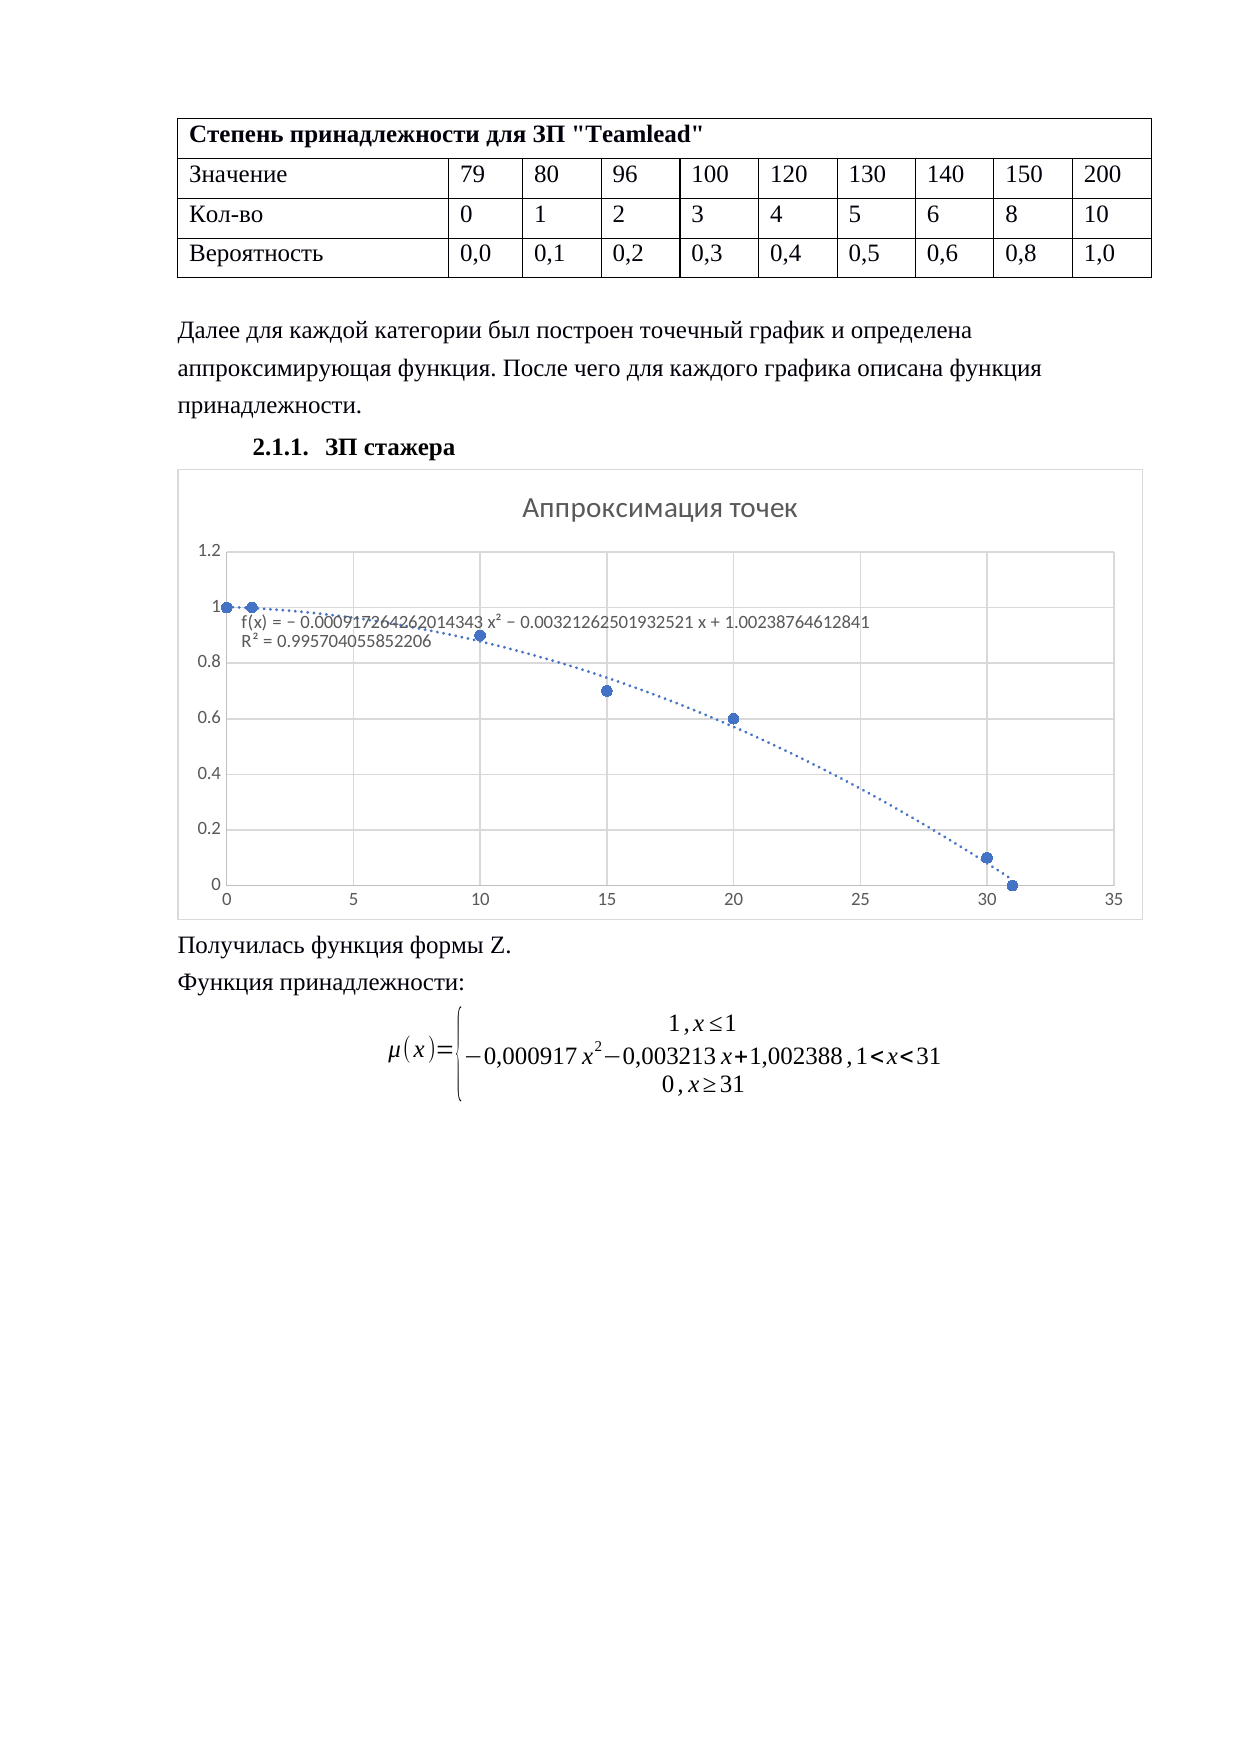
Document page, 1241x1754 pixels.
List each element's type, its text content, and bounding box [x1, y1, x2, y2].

table_cell 0,2 [602, 239, 679, 277]
table_cell 0,4 [759, 239, 837, 277]
table_cell 150 [994, 159, 1072, 198]
table_cell 0,0 [449, 239, 522, 277]
table_cell 130 [838, 159, 915, 198]
table_cell 0,1 [523, 239, 601, 277]
table_cell 140 [916, 159, 993, 198]
table_cell 80 [523, 159, 601, 198]
text Далее для каждой категории был построен точечный график и определена аппроксимирующая функция. После чего для каждого графика описана функция принадлежности. [177, 316, 1152, 419]
table_cell 0 [449, 199, 522, 237]
table_cell 120 [759, 159, 837, 198]
table_cell Вероятность [178, 239, 448, 277]
table_cell Кол-во [178, 199, 448, 237]
text Функция принадлежности: [177, 967, 1152, 996]
table_cell 4 [759, 199, 837, 237]
table_cell 6 [916, 199, 993, 237]
table_cell Значение [178, 159, 448, 198]
table_cell 3 [681, 199, 758, 237]
table_cell 8 [994, 199, 1072, 237]
table_cell 1 [523, 199, 601, 237]
table_cell 2 [602, 199, 679, 237]
text Получилась функция формы Z. [177, 930, 1152, 959]
table_cell 200 [1073, 159, 1151, 198]
table_cell 1,0 [1073, 239, 1151, 277]
table_cell 10 [1073, 199, 1151, 237]
table_header Степень принадлежности для ЗП "Teamlead" [178, 119, 1151, 158]
table_cell 0,5 [838, 239, 915, 277]
table_cell 5 [838, 199, 915, 237]
table_cell 100 [681, 159, 758, 198]
subtitle ЗП стажера [252, 432, 1152, 460]
table_cell 79 [449, 159, 522, 198]
table_cell 0,3 [681, 239, 758, 277]
table_cell 0,8 [994, 239, 1072, 277]
table_cell 96 [602, 159, 679, 198]
table_cell 0,6 [916, 239, 993, 277]
